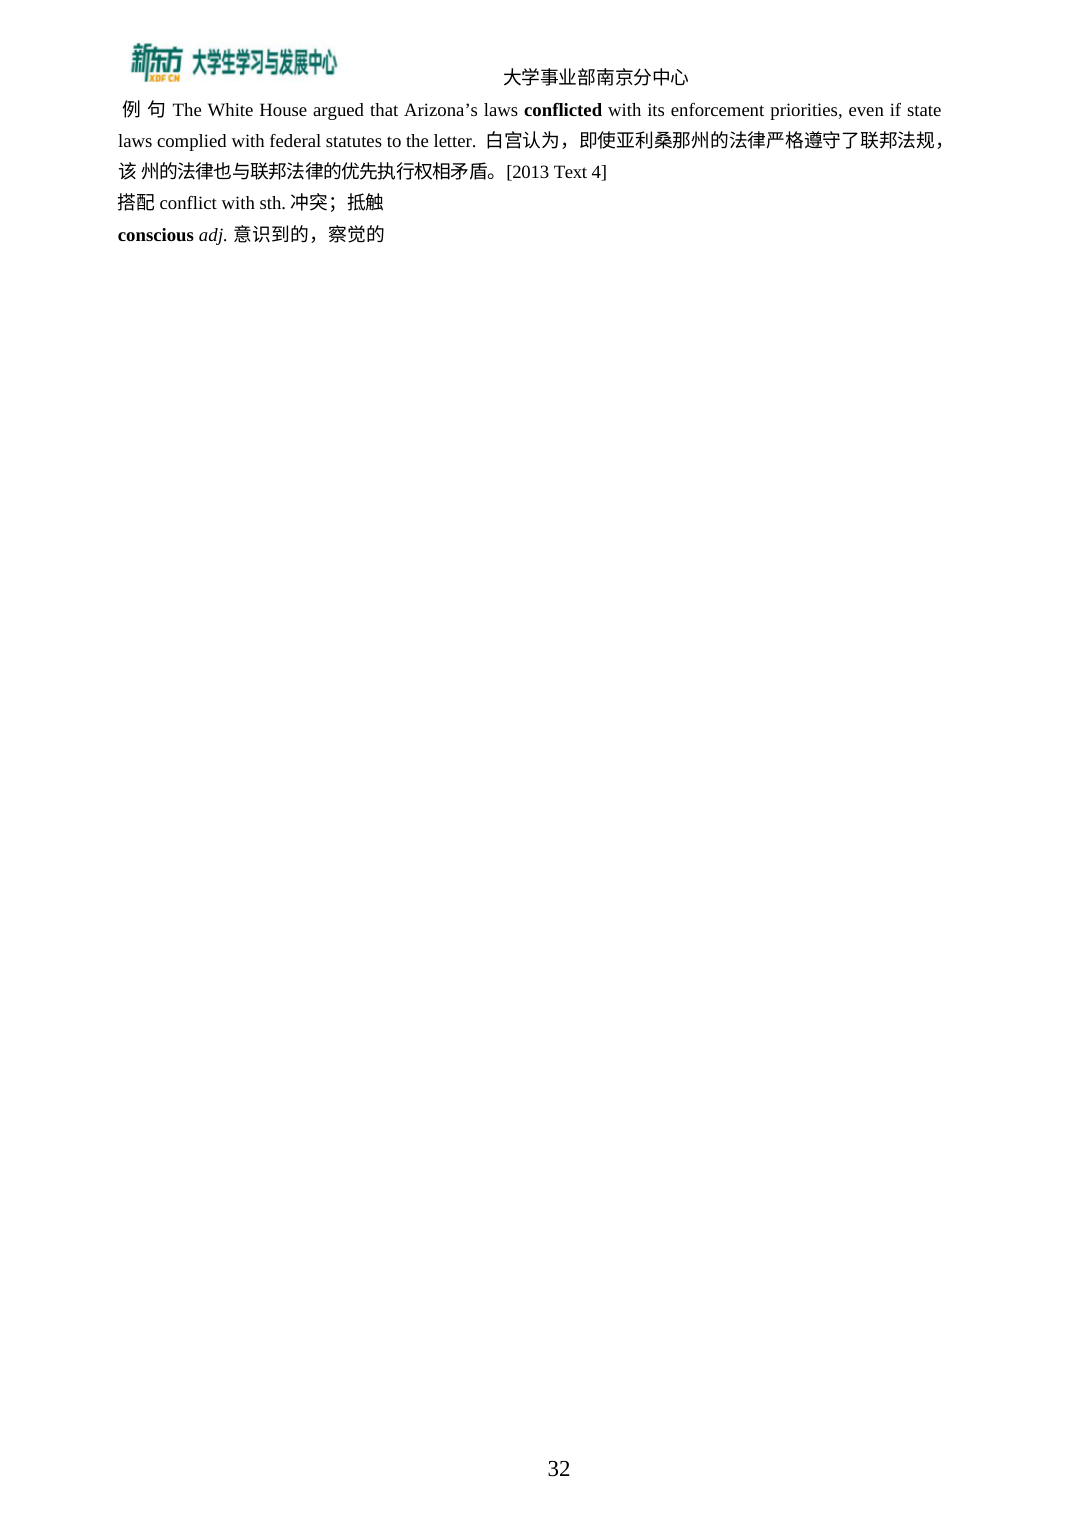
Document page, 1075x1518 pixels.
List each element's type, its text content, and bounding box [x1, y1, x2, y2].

text 搭配 conflict with sth. 冲突；抵触conscious adj. 意识到的，察觉的 [118, 188, 387, 247]
picture [117, 40, 344, 83]
text 例 句 The White House argued that Arizona’s laws conflicted with its enforcement priorities, even if state laws complied with federal statutes to the letter. 白宫认为，即使亚利桑那州的法律严格遵守了联邦法规，该 州的法律也与联邦法律的优先执行权相矛盾。[2013 Text 4] [118, 95, 958, 184]
